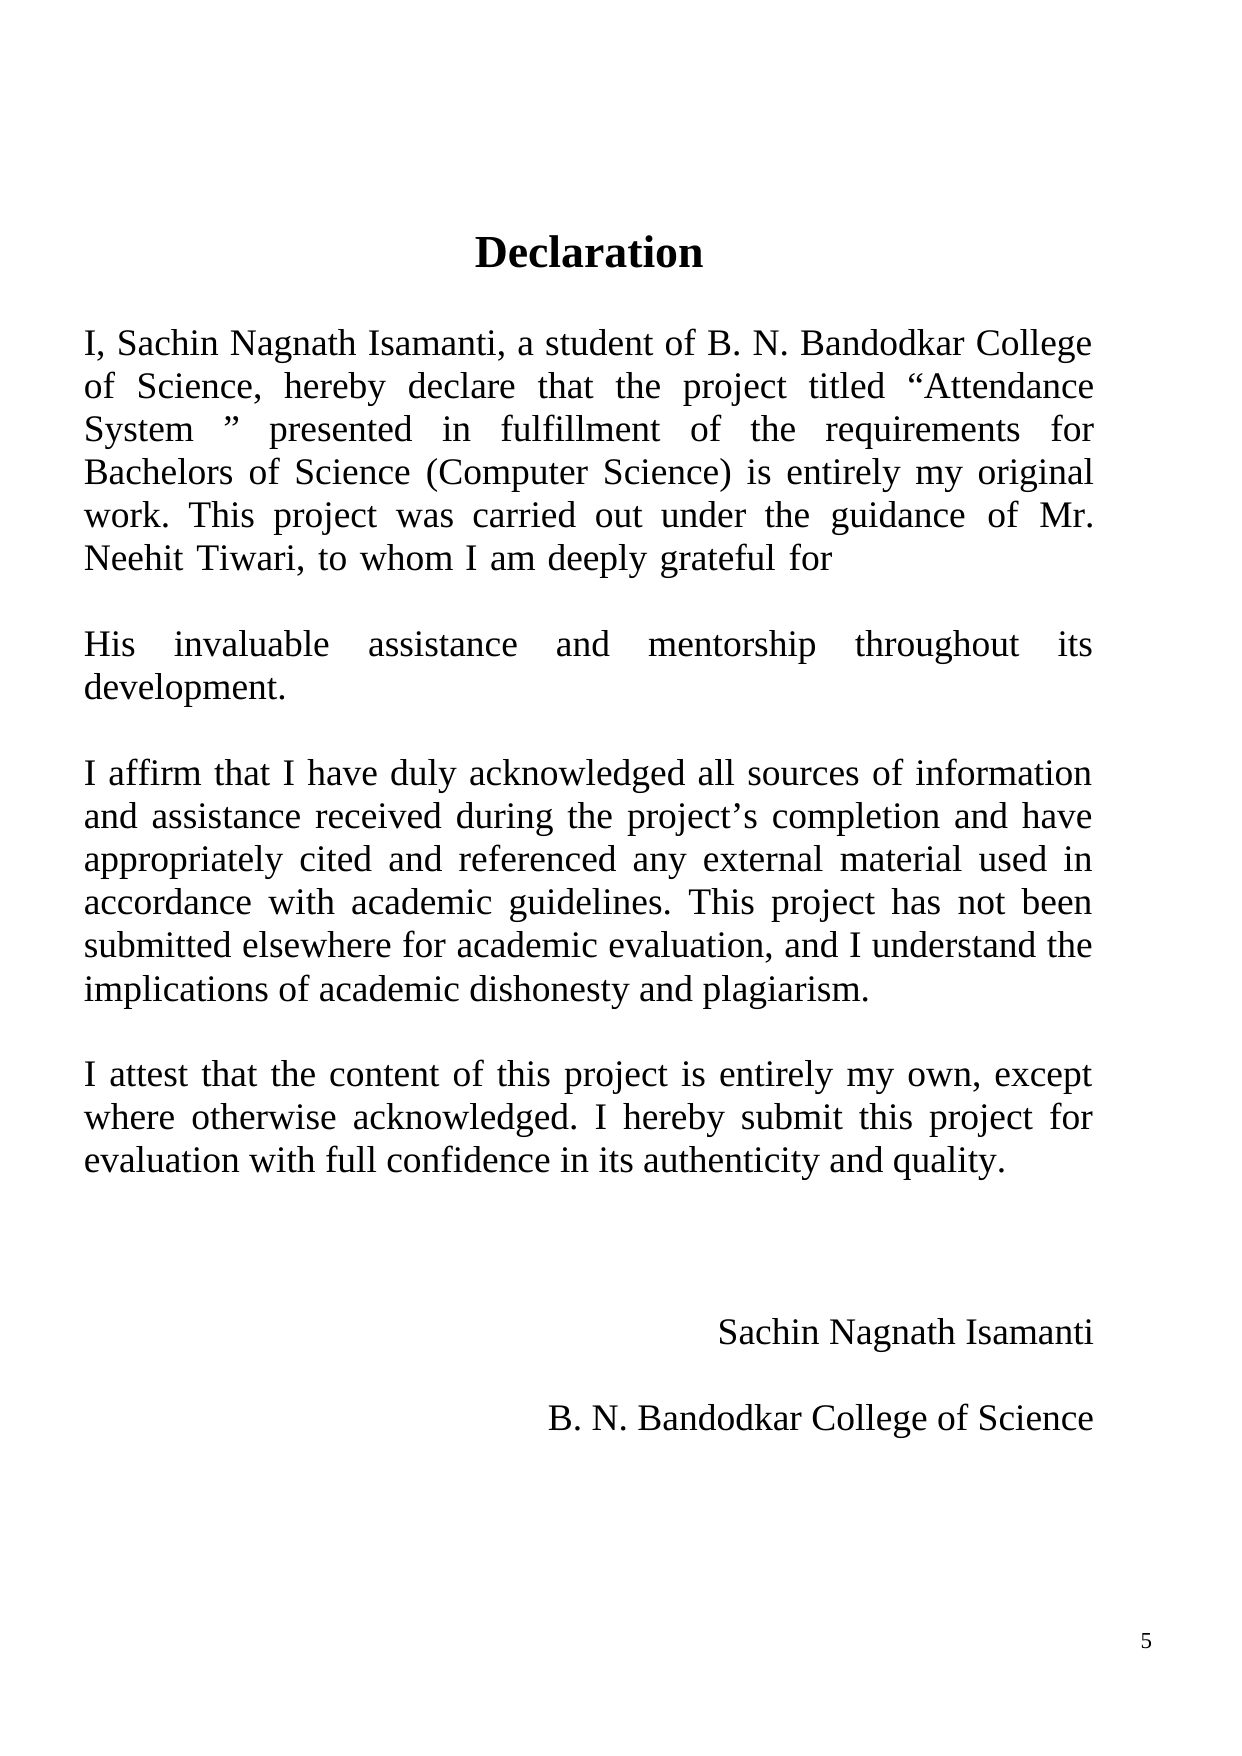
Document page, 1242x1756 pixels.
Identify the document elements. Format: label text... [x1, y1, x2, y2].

text I attest that the content of this project is entirely my own, except where otherwise acknowledged. I hereby submit this project for evaluation with full confidence in its authenticity and quality. [83, 1052, 1094, 1181]
text His invaluable assistance and mentorship throughout its development. [83, 621, 1094, 708]
text I, Sachin Nagnath Isamanti, a student of B. N. Bandodkar College of Science, hereby declare that the project titled “Attendance System ” presented in fulfillment of the requirements for Bachelors of Science (Computer Science) is entirely my original work. This project was carried out under the guidance of Mr. Neehit Tiwari, to whom I am deeply grateful for [83, 320, 1094, 579]
text I affirm that I have duly acknowledged all sources of information and assistance received during the project’s completion and have appropriately cited and referenced any external material used in accordance with academic guidelines. This project has not been submitted elsewhere for academic evaluation, and I understand the implications of academic dishonesty and plagiarism. [83, 750, 1094, 1009]
text Sachin Nagnath Isamanti [83, 1309, 1094, 1352]
subtitle Declaration [131, 225, 1047, 277]
text B. N. Bandodkar College of Science [83, 1395, 1094, 1438]
